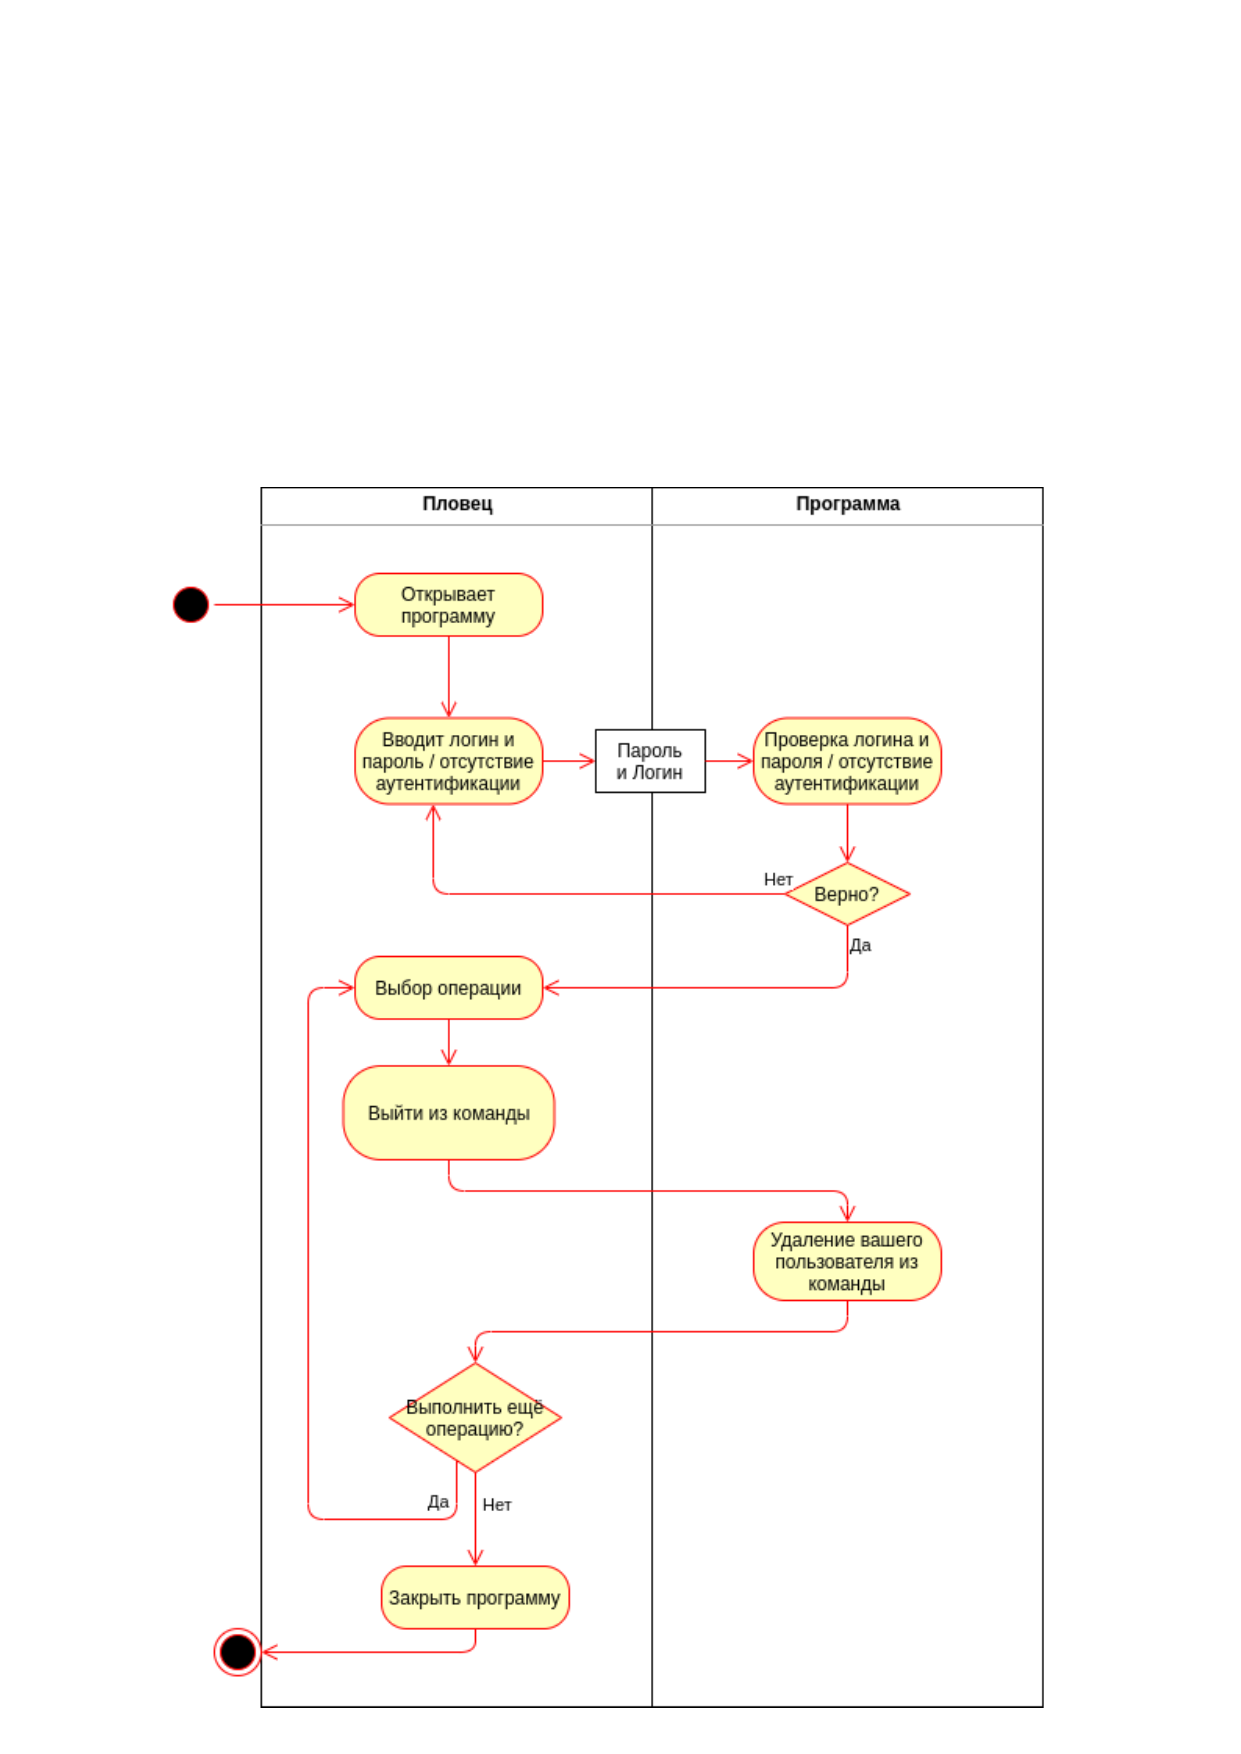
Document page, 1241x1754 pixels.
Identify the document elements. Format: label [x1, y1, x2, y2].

picture [167, 487, 1044, 1708]
